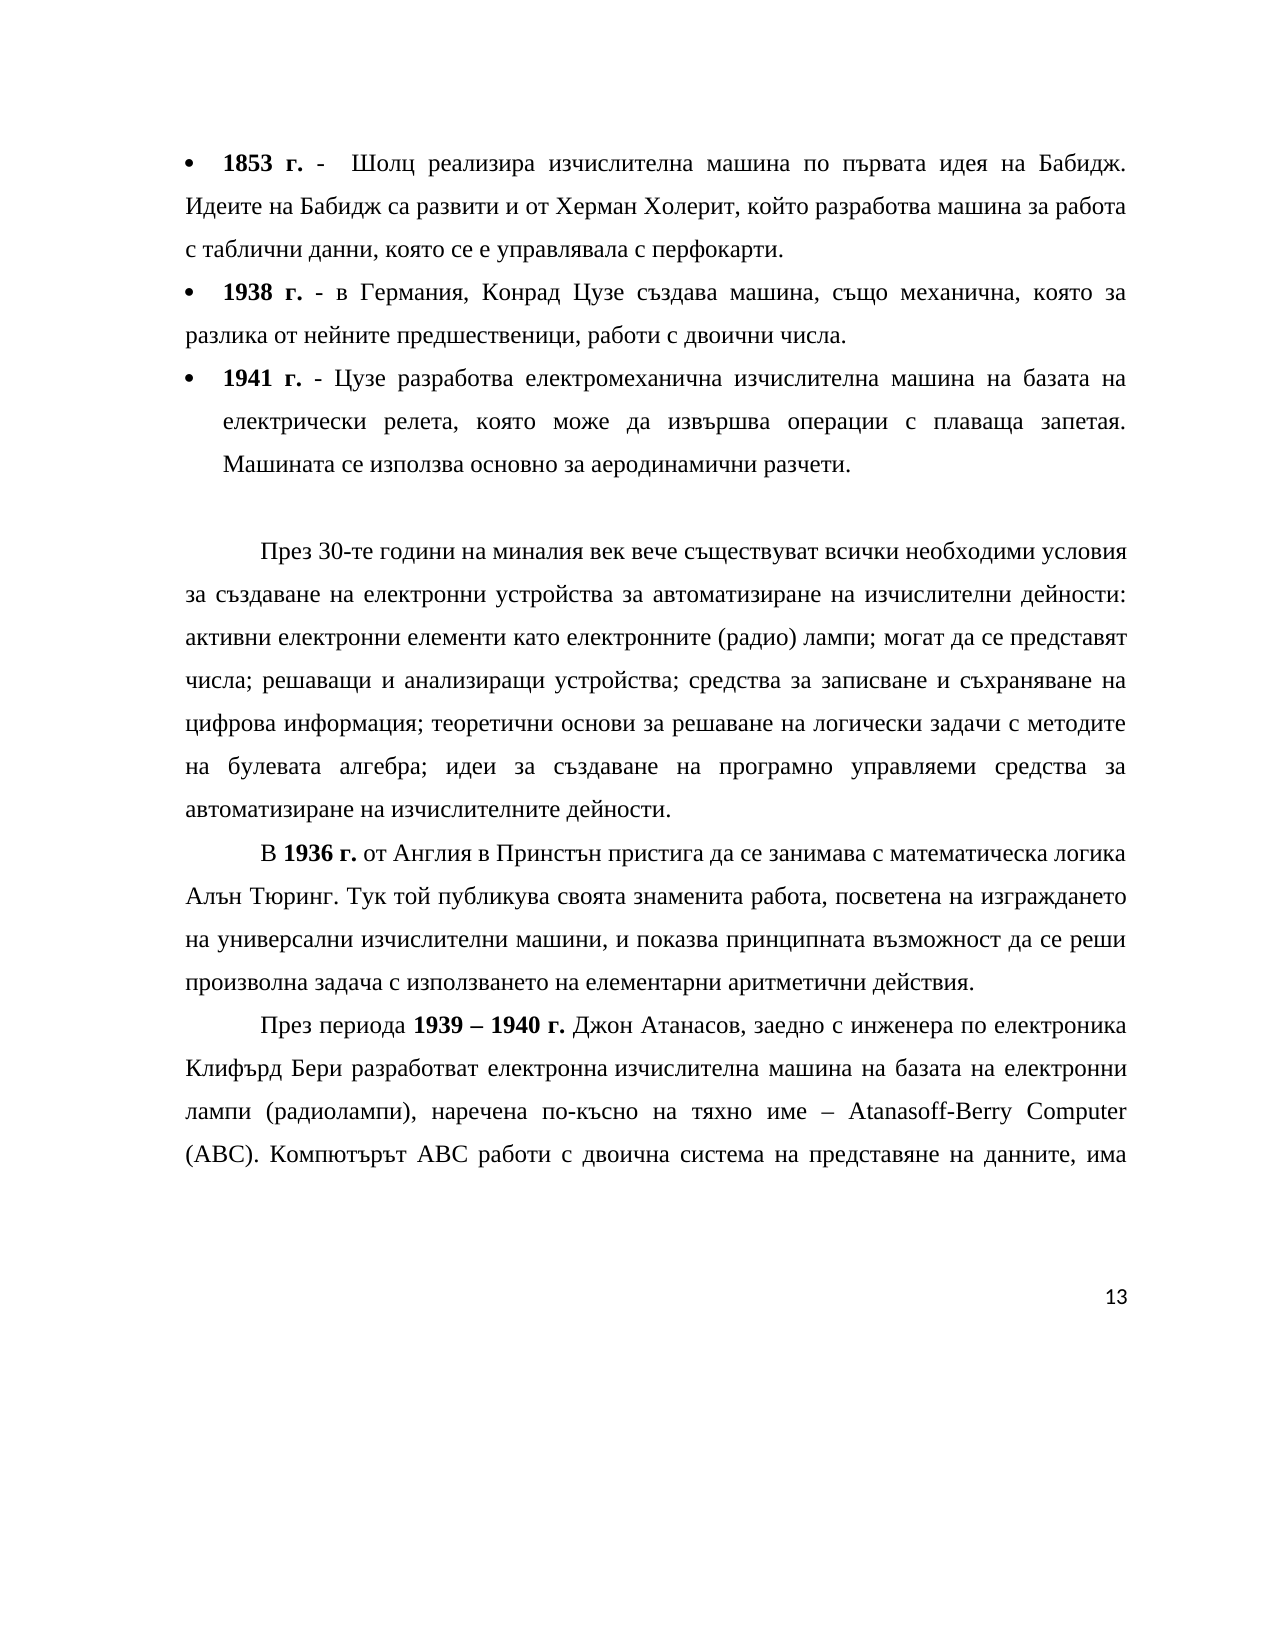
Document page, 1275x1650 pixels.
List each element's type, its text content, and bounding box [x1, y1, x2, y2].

list 1941 г. - Цузе разработва електромеханична изчислителна машина на базата на електрически релета, която може да извършва операции с плаваща запетая. Машината се използва основно за аеродинамични разчети. [185, 363, 1127, 478]
list През 30-те години на миналия век вече съществуват всички необходими условия за създаване на електронни устройства за автоматизиране на изчислителни дейности: активни електронни елементи като електронните (радио) лампи; могат да се представят числа; решаващи и анализиращи устройства; средства за записване и съхраняване на цифрова информация; теоретични основи за решаване на логически задачи с методите на булевата алгебра; идеи за създаване на програмно управляеми средства за автоматизиране на изчислителните дейности. [185, 536, 1127, 823]
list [185, 1010, 1127, 1168]
list 1938 г. - в Германия, Конрад Цузе създава машина, също механична, която за разлика от нейните предшественици, работи с двоични числа. [185, 277, 1127, 349]
list 1853 г. - Шолц реализира изчислителна машина по първата идея на Бабидж. Идеите на Бабидж са развити и от Херман Холерит, който разработва машина за работа с таблични данни, която се е управлявала с перфокарти. [185, 148, 1127, 263]
list В 1936 г. от Англия в Принстън пристига да се занимава с математическа логика Алън Тюринг. Тук той публикува своята знаменита работа, посветена на изграждането на универсални изчислителни машини, и показва принципната възможност да се реши произволна задача с използването на елементарни аритметични действия. [185, 838, 1127, 996]
